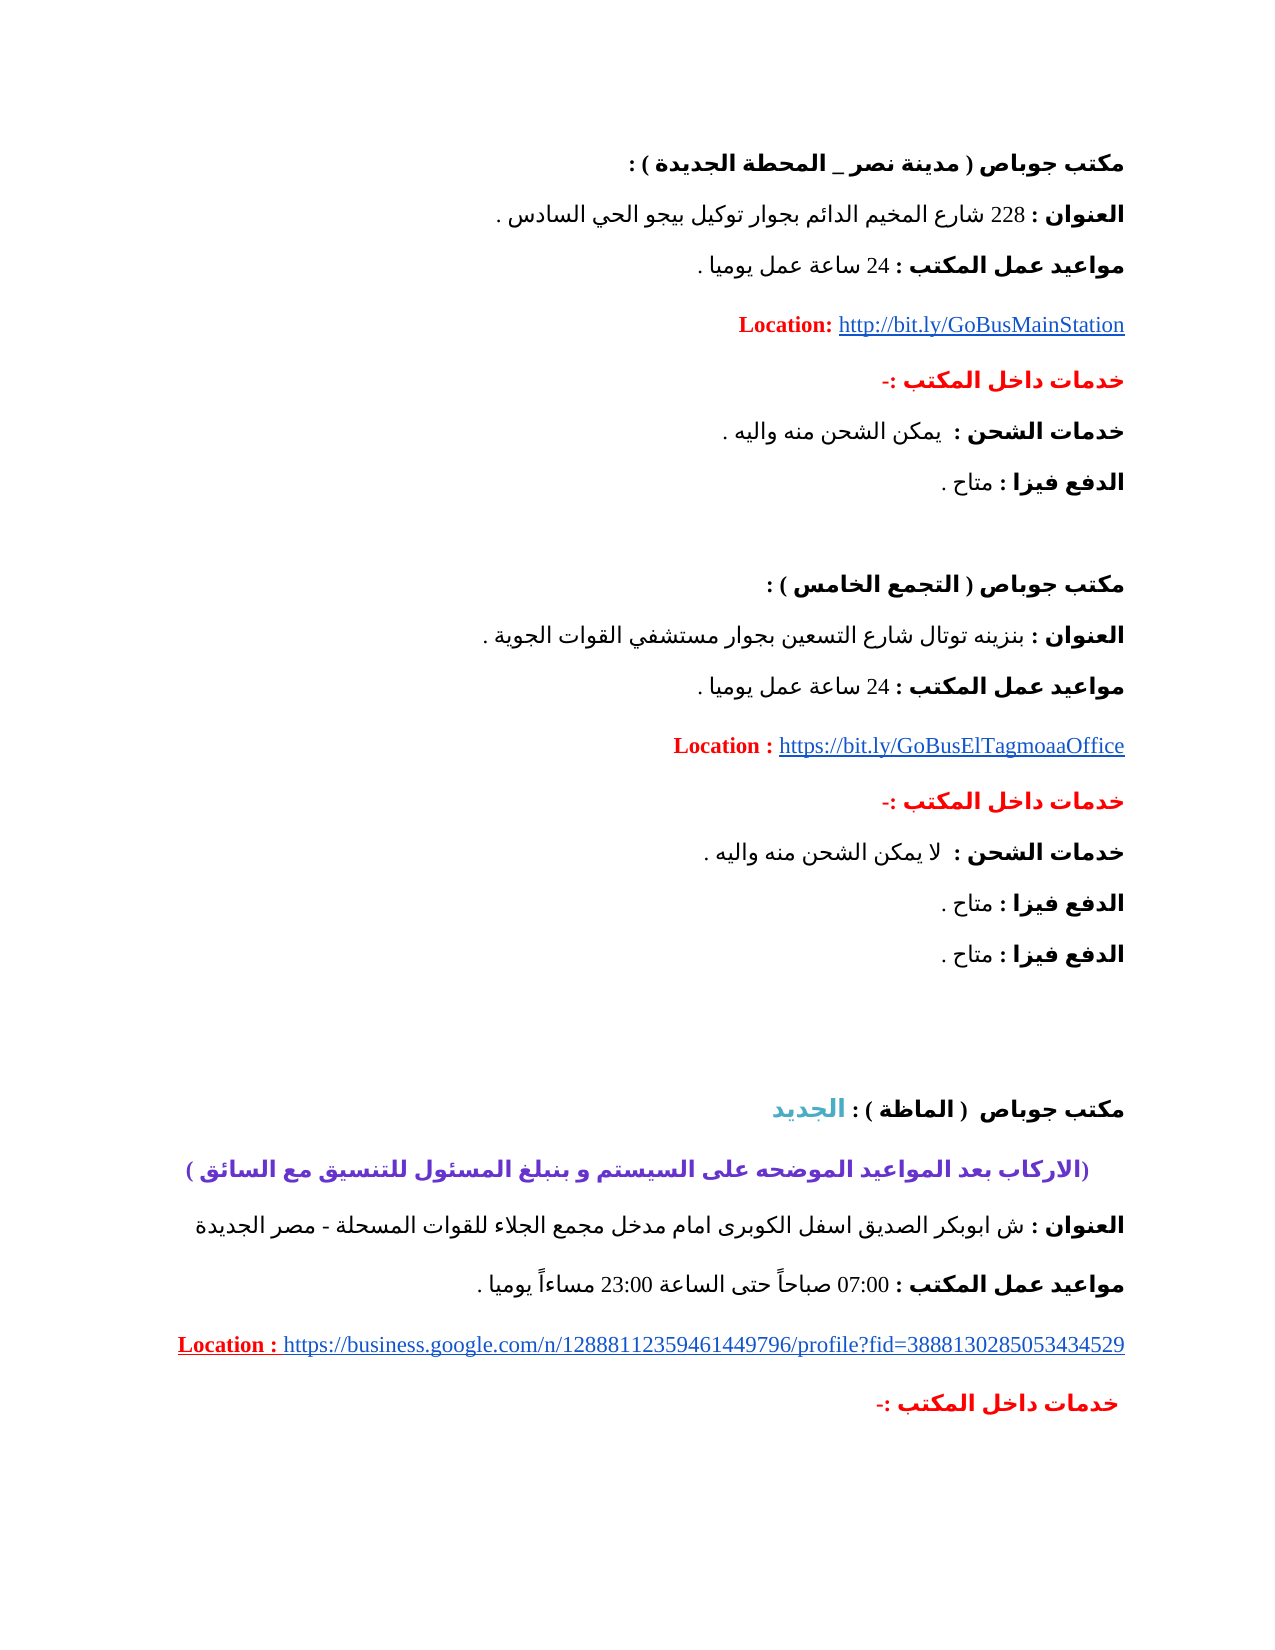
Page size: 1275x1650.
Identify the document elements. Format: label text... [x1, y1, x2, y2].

text مواعيد عمل المكتب : 24 ساعة عمل يوميا . [150, 673, 1125, 699]
text Location : https://bit.ly/GoBusElTagmoaaOffice [150, 733, 1125, 759]
text (الاركاب بعد المواعيد الموضحه على السيستم و بنبلغ المسئول للتنسيق مع السائق ) [150, 1157, 1125, 1183]
text خدمات الشحن : يمكن الشحن منه واليه . [150, 418, 1125, 444]
text الدفع فيزا : متاح . [150, 941, 1125, 968]
text العنوان : ش ابوبكر الصديق اسفل الكوبرى امام مدخل مجمع الجلاء للقوات المسحلة - مصر الجديدة [150, 1212, 1125, 1238]
text مواعيد عمل المكتب : 07:00 صباحاً حتى الساعة 23:00 مساءاً يوميا . [150, 1271, 1125, 1298]
text خدمات الشحن : لا يمكن الشحن منه واليه . [150, 839, 1125, 866]
text خدمات داخل المكتب :- [150, 788, 1125, 814]
text الدفع فيزا : متاح . [150, 890, 1125, 917]
text مكتب جوباص ( الماظة ) : الجديد [150, 1094, 1125, 1123]
text خدمات داخل المكتب :- [150, 1390, 1125, 1417]
text مكتب جوباص ( مدينة نصر _ المحطة الجديدة ) : [150, 150, 1125, 176]
text مواعيد عمل المكتب : 24 ساعة عمل يوميا . [150, 252, 1125, 278]
text العنوان : بنزينه توتال شارع التسعين بجوار مستشفي القوات الجوية . [150, 622, 1125, 648]
text مكتب جوباص ( التجمع الخامس ) : [150, 571, 1125, 597]
text الدفع فيزا : متاح . [150, 469, 1125, 495]
text Location: http://bit.ly/GoBusMainStation [150, 311, 1125, 338]
text Location : https://business.google.com/n/12888112359461449796/profile?fid=3888130285053434529 [150, 1331, 1125, 1357]
text العنوان : 228 شارع المخيم الدائم بجوار توكيل بيجو الحي السادس . [150, 201, 1125, 227]
text خدمات داخل المكتب :- [150, 367, 1125, 393]
